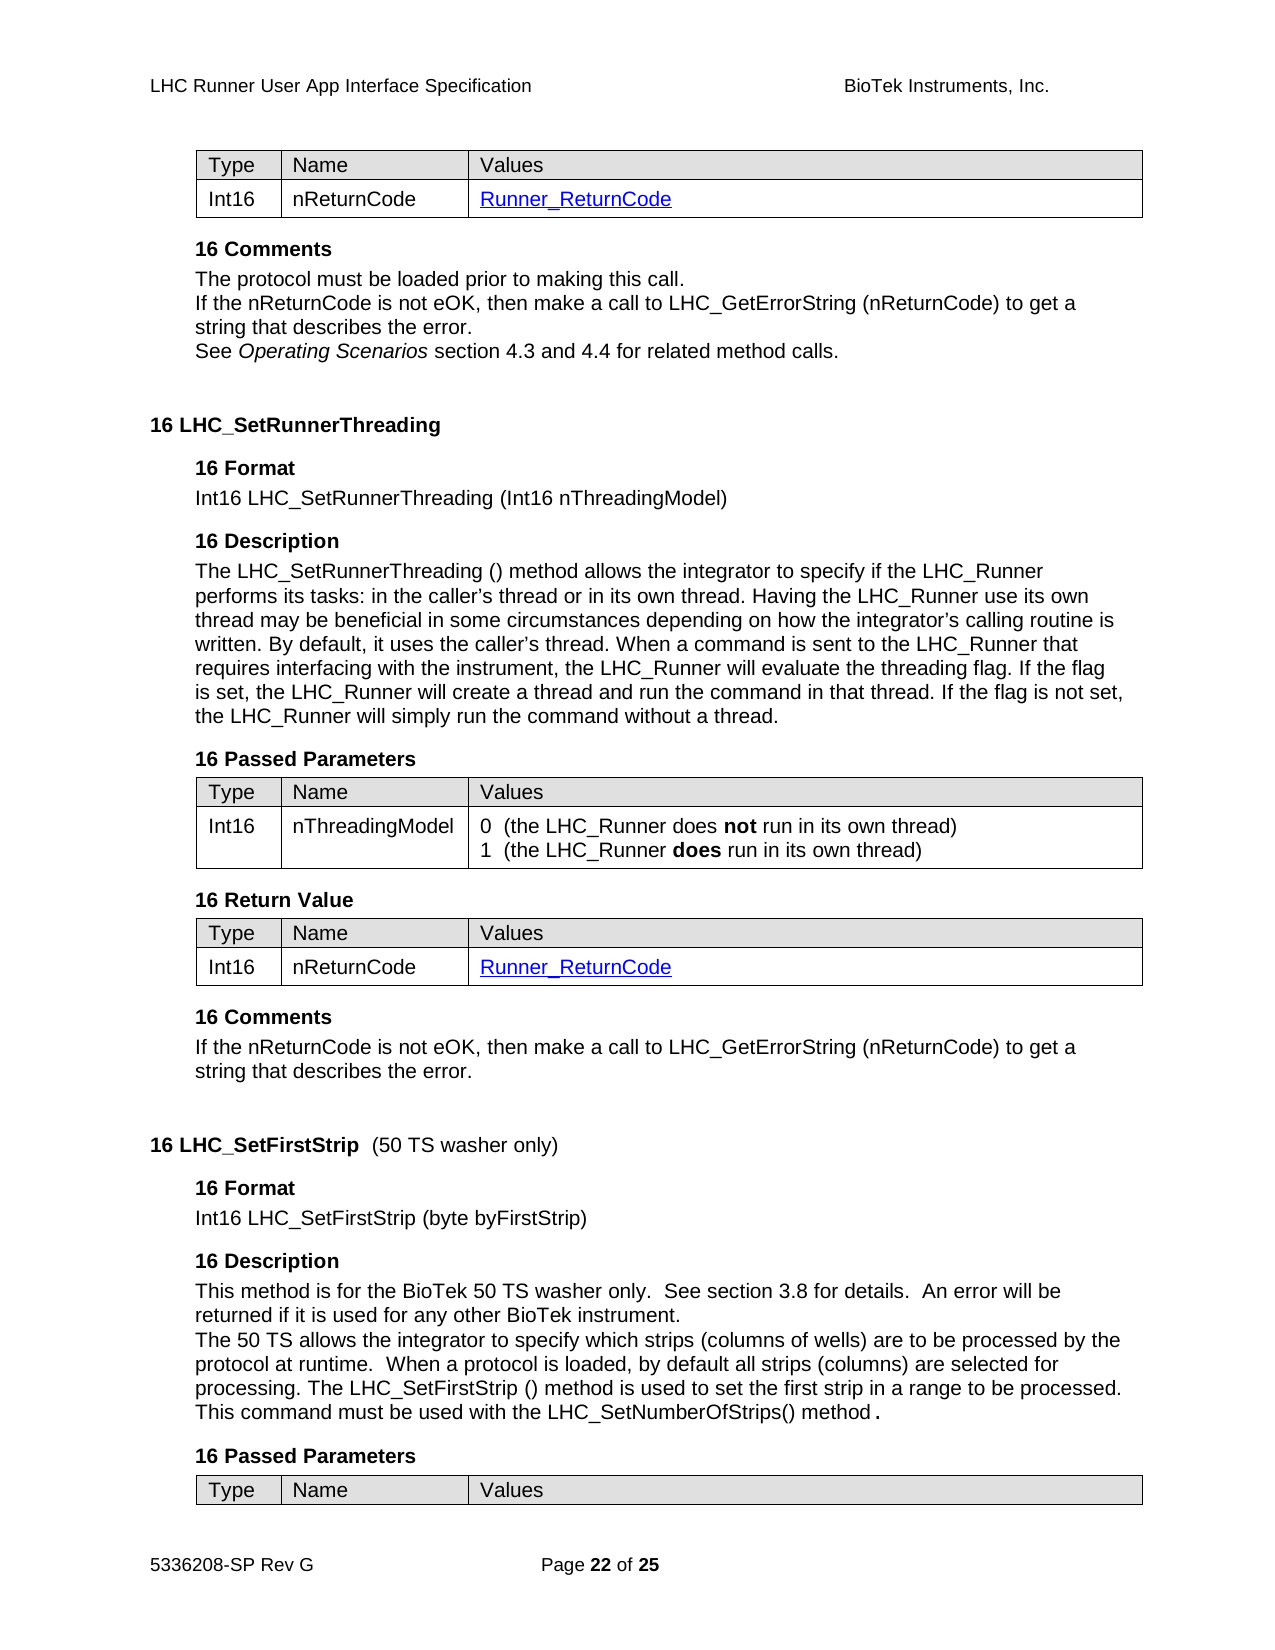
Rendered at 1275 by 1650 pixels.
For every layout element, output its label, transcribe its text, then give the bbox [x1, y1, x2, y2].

table_cell nThreadingModel [282, 807, 468, 868]
text Int16 LHC_SetFirstStrip (byte byFirstStrip) [195, 1206, 1125, 1230]
subtitle 16. Comments [195, 237, 1125, 261]
table_cell Int16 [197, 807, 281, 868]
subtitle 16. Passed Parameters [195, 1444, 1125, 1468]
table_header Type [197, 151, 281, 179]
table_header Values [469, 919, 1142, 947]
subtitle 16. Comments [195, 1005, 1125, 1029]
table_header Type [197, 778, 281, 806]
text The LHC_SetRunnerThreading () method allows the integrator to specify if the LHC_Runner performs its tasks: in the caller’s thread or in its own thread. Having the LHC_Runner use its own thread may be beneficial in some circumstances depending on how the integrator’s calling routine is written. By default, it uses the caller’s thread. When a command is sent to the LHC_Runner that requires interfacing with the instrument, the LHC_Runner will evaluate the threading flag. If the flag is set, the LHC_Runner will create a thread and run the command in that thread. If the flag is not set, the LHC_Runner will simply run the command without a thread. [195, 559, 1125, 728]
subtitle 16. Format [195, 456, 1125, 480]
text The protocol must be loaded prior to making this call. [195, 267, 1125, 291]
table_header Type [197, 919, 281, 947]
subtitle 16. LHC_SetFirstStrip (50 TS washer only) [150, 1133, 1125, 1157]
table_cell Int16 [197, 180, 281, 217]
subtitle 16. Format [195, 1176, 1125, 1200]
subtitle 16. Return Value [195, 888, 1125, 912]
table_header Name [282, 1476, 468, 1504]
table_cell nReturnCode [282, 180, 468, 217]
text This method is for the BioTek 50 TS washer only. See section 3.8 for details. An error will be returned if it is used for any other BioTek instrument. [195, 1279, 1125, 1327]
table_cell Int16 [197, 948, 281, 985]
table_cell 0 (the LHC_Runner does not run in its own thread) 1 (the LHC_Runner does run in its own thread) [469, 807, 1142, 868]
table_header Values [469, 778, 1142, 806]
text See Operating Scenarios section 4.3 and 4.4 for related method calls. [195, 339, 1125, 363]
subtitle 16. Passed Parameters [195, 747, 1125, 771]
table_cell nReturnCode [282, 948, 468, 985]
text This command must be used with the LHC_SetNumberOfStrips() method. [195, 1400, 1125, 1426]
text The 50 TS allows the integrator to specify which strips (columns of wells) are to be processed by the protocol at runtime. When a protocol is loaded, by default all strips (columns) are selected for processing. The LHC_SetFirstStrip () method is used to set the first strip in a range to be processed. [195, 1327, 1125, 1400]
table_header Name [282, 151, 468, 179]
table_cell Runner_ReturnCode [469, 948, 1142, 985]
text If the nReturnCode is not eOK, then make a call to LHC_GetErrorString (nReturnCode) to get a string that describes the error. [195, 291, 1125, 339]
text Int16 LHC_SetRunnerThreading (Int16 nThreadingModel) [195, 486, 1125, 510]
table_header Name [282, 919, 468, 947]
table_header Name [282, 778, 468, 806]
table_header Values [469, 1476, 1142, 1504]
subtitle 16. Description [195, 1249, 1125, 1273]
subtitle 16. LHC_SetRunnerThreading [150, 413, 1125, 437]
table_cell Runner_ReturnCode [469, 180, 1142, 217]
table_header Values [469, 151, 1142, 179]
text If the nReturnCode is not eOK, then make a call to LHC_GetErrorString (nReturnCode) to get a string that describes the error. [195, 1035, 1125, 1083]
subtitle 16. Description [195, 529, 1125, 553]
table_header Type [197, 1476, 281, 1504]
